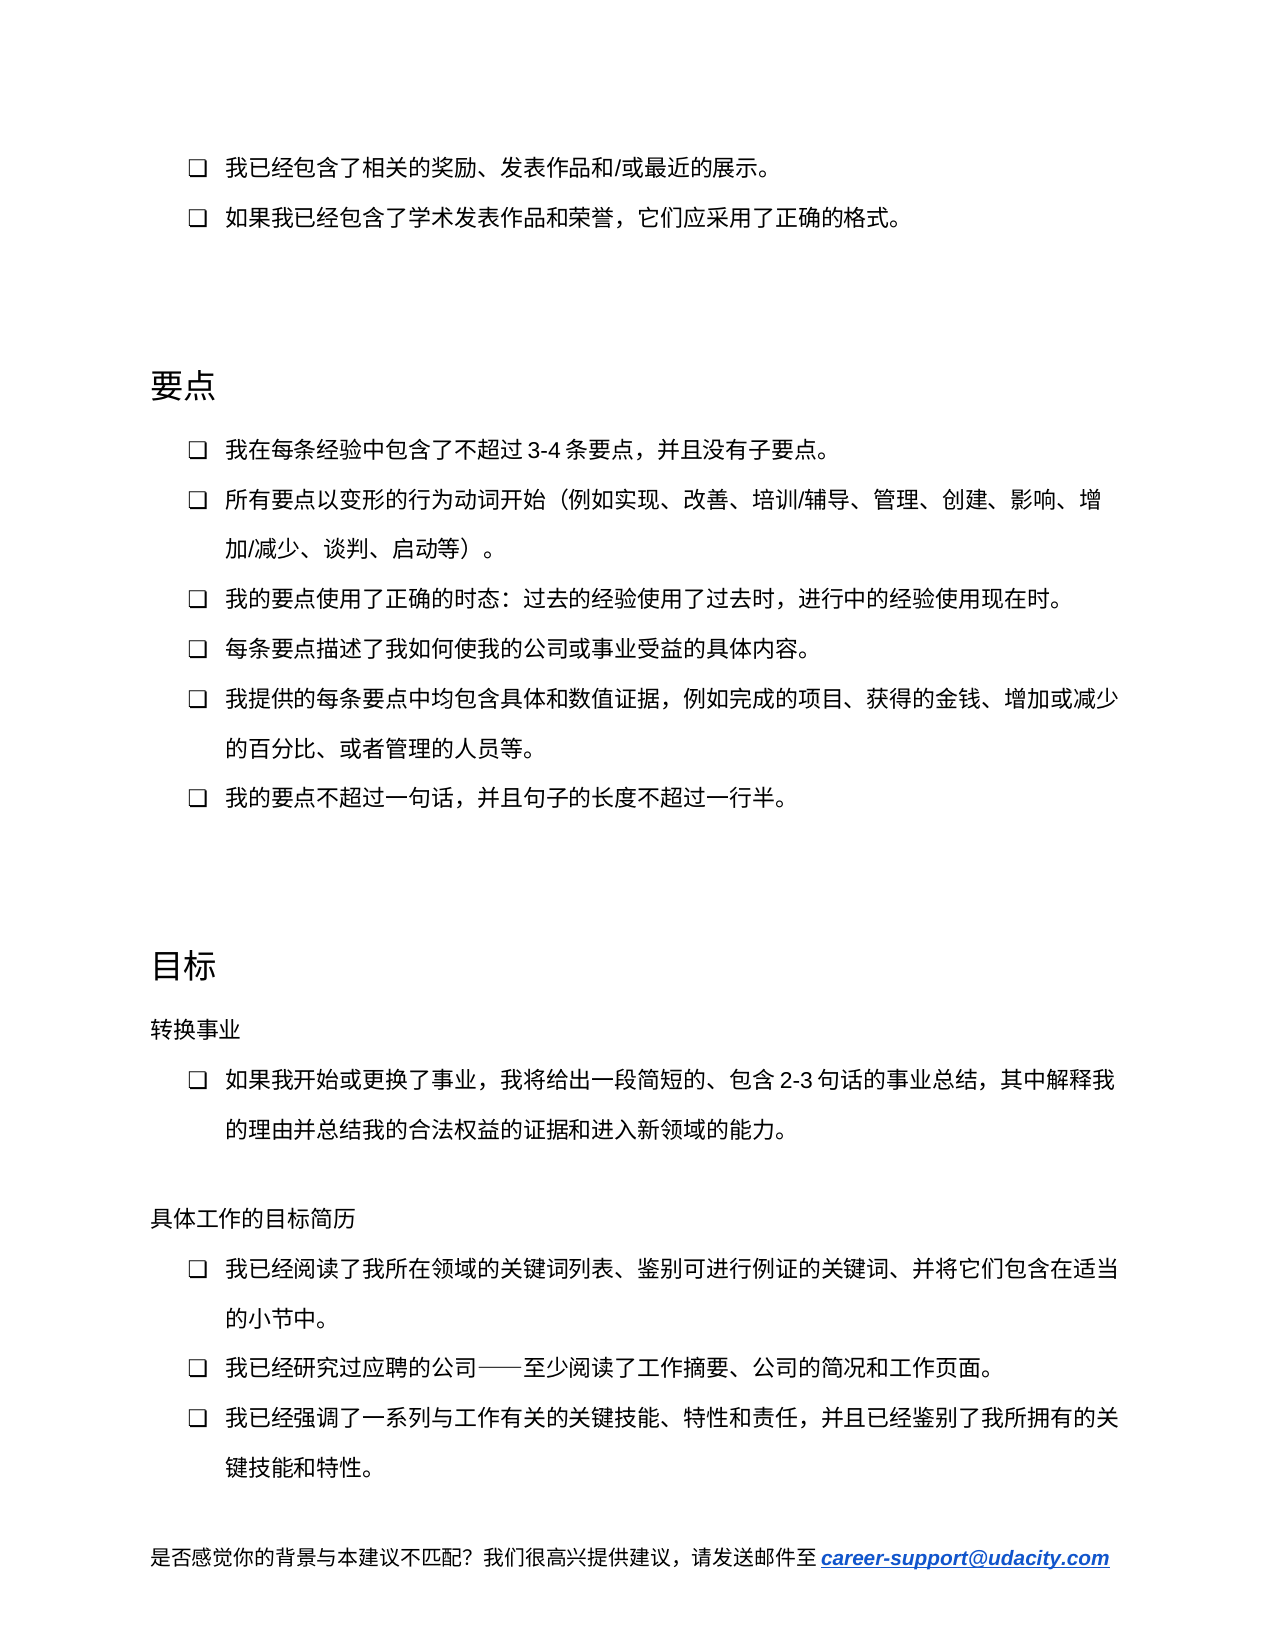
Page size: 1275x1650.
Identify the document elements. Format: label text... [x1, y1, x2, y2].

subtitle 要点 [150, 359, 1125, 408]
text 具体工作的目标简历 [150, 1201, 1125, 1234]
list 我已经强调了一系列与工作有关的关键技能、特性和责任，并且已经鉴别了我所拥有的关键技能和特性。 [187, 1400, 1125, 1483]
list 我的要点使用了正确的时态：过去的经验使用了过去时，进行中的经验使用现在时。 [187, 581, 1125, 614]
list 我提供的每条要点中均包含具体和数值证据，例如完成的项目、获得的金钱、增加或减少的百分比、或者管理的人员等。 [187, 681, 1125, 764]
subtitle 目标 [150, 940, 1125, 988]
list 所有要点以变形的行为动词开始（例如实现、改善、培训/辅导、管理、创建、影响、增加/减少、谈判、启动等）。 [187, 481, 1125, 564]
list 我在每条经验中包含了不超过3-4条要点，并且没有子要点。 [187, 432, 1125, 465]
list 我已经包含了相关的奖励、发表作品和/或最近的展示。 [187, 150, 1125, 183]
list 每条要点描述了我如何使我的公司或事业受益的具体内容。 [187, 631, 1125, 664]
list 我的要点不超过一句话，并且句子的长度不超过一行半。 [187, 780, 1125, 813]
list 如果我已经包含了学术发表作品和荣誉，它们应采用了正确的格式。 [187, 200, 1125, 233]
list 如果我开始或更换了事业，我将给出一段简短的、包含2-3句话的事业总结，其中解释我的理由并总结我的合法权益的证据和进入新领域的能力。 [187, 1062, 1125, 1145]
list 我已经阅读了我所在领域的关键词列表、鉴别可进行例证的关键词、并将它们包含在适当的小节中。 [187, 1251, 1125, 1334]
list 我已经研究过应聘的公司——至少阅读了工作摘要、公司的简况和工作页面。 [187, 1350, 1125, 1383]
text 转换事业 [150, 1012, 1125, 1045]
